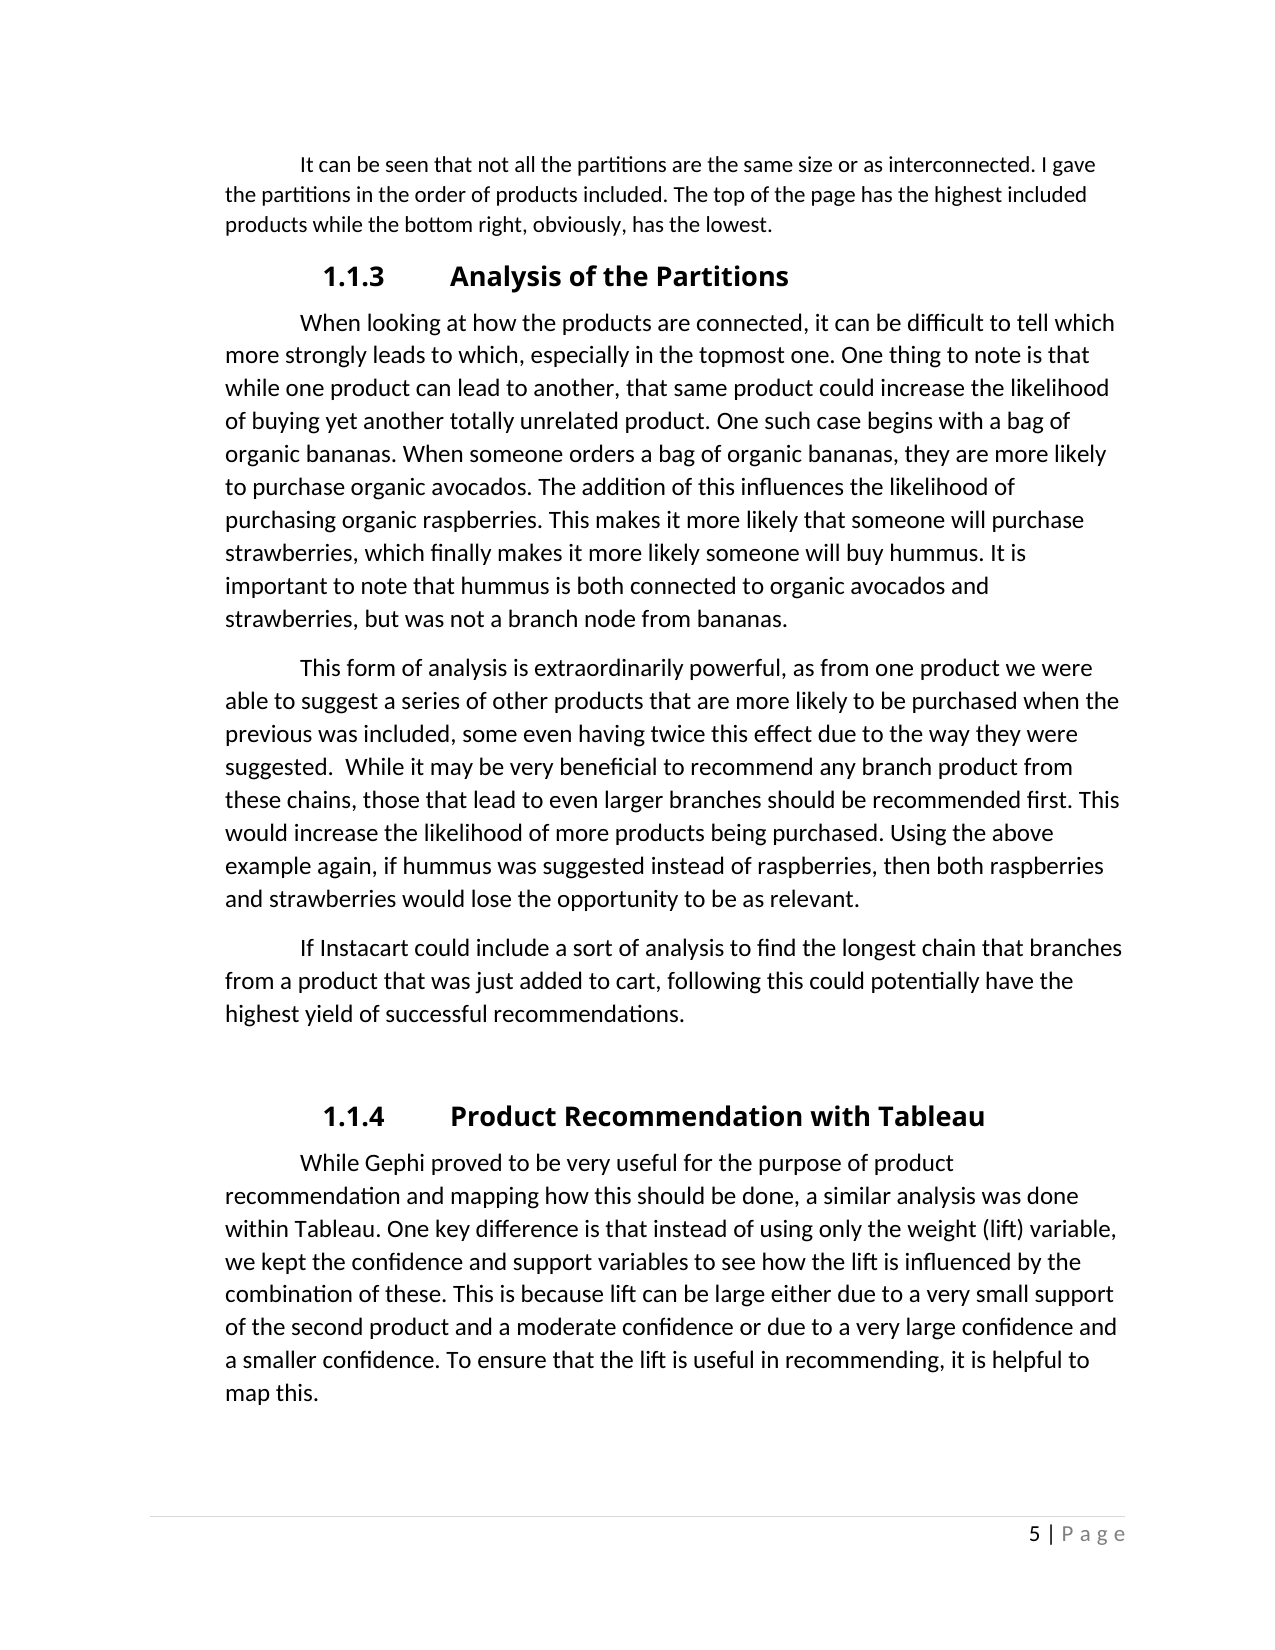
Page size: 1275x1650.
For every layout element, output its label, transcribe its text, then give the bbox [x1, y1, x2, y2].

subtitle Analysis of the Partitions [262, 257, 1125, 294]
text It can be seen that not all the partitions are the same size or as interconnected. I gave the partitions in the order of products included. The top of the page has the highest included products while the bottom right, obviously, has the lowest. [225, 150, 1125, 238]
subtitle Product Recommendation with Tableau [262, 1097, 1125, 1134]
text If Instacart could include a sort of analysis to find the longest chain that branches from a product that was just added to cart, following this could potentially have the highest yield of successful recommendations. [225, 932, 1125, 1029]
text When looking at how the products are connected, it can be difficult to tell which more strongly leads to which, especially in the topmost one. One thing to note is that while one product can lead to another, that same product could increase the likelihood of buying yet another totally unrelated product. One such case begins with a bag of organic bananas. When someone orders a bag of organic bananas, they are more likely to purchase organic avocados. The addition of this influences the likelihood of purchasing organic raspberries. This makes it more likely that someone will purchase strawberries, which finally makes it more likely someone will buy hummus. It is important to note that hummus is both connected to organic avocados and strawberries, but was not a branch node from bananas. [225, 307, 1125, 633]
text This form of analysis is extraordinarily powerful, as from one product we were able to suggest a series of other products that are more likely to be purchased when the previous was included, some even having twice this effect due to the way they were suggested. While it may be very beneficial to recommend any branch product from these chains, those that lead to even larger branches should be recommended first. This would increase the likelihood of more products being purchased. Using the above example again, if hummus was suggested instead of raspberries, then both raspberries and strawberries would lose the opportunity to be as relevant. [225, 652, 1125, 913]
text While Gephi proved to be very useful for the purpose of product recommendation and mapping how this should be done, a similar analysis was done within Tableau. One key difference is that instead of using only the weight (lift) variable, we kept the confidence and support variables to see how the lift is influenced by the combination of these. This is because lift can be large either due to a very small support of the second product and a moderate confidence or due to a very large confidence and a smaller confidence. To ensure that the lift is useful in recommending, it is helpful to map this. [225, 1147, 1125, 1408]
